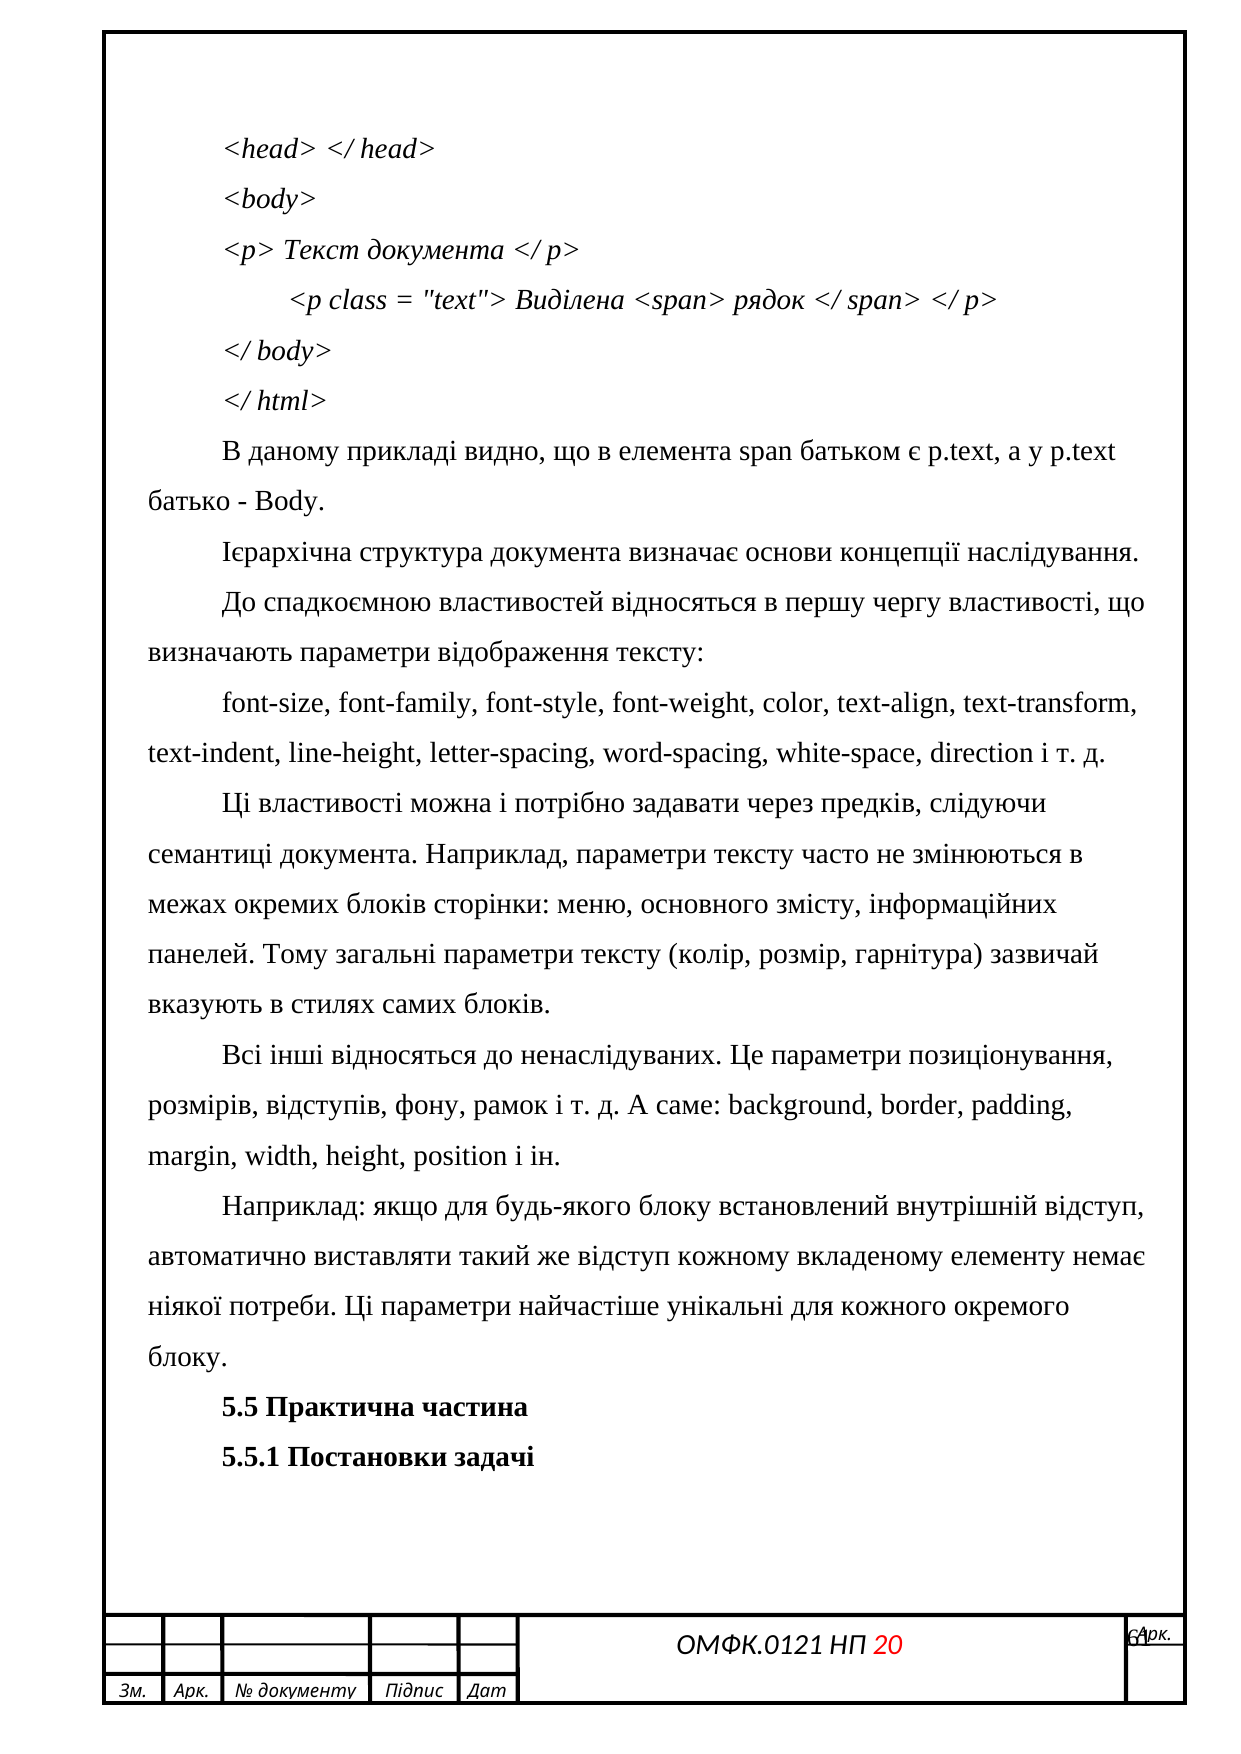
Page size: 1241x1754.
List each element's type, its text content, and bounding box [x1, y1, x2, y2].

text <body> [148, 182, 1152, 215]
text Наприклад: якщо для будь-якого блоку встановлений внутрішній відступ, автоматично виставляти такий же відступ кожному вкладеному елементу немає ніякої потреби. Ці параметри найчастіше унікальні для кожного окремого блоку. [148, 1188, 1152, 1372]
text Ієрархічна структура документа визначає основи концепції наслідування. [148, 534, 1152, 567]
text <p> Текст документа </ p> [148, 232, 1152, 266]
text <p class = "text"> Виділена <span> рядок </ span> </ p> [148, 282, 1152, 316]
text В даному прикладі видно, що в елемента span батьком є p.text, а у p.text батько - Body. [148, 433, 1152, 517]
text </ body> [148, 333, 1152, 366]
text </ html> [148, 383, 1152, 416]
text Ці властивості можна і потрібно задавати через предків, слідуючи семантиці документа. Наприклад, параметри тексту часто не змінюються в межах окремих блоків сторінки: меню, основного змісту, інформаційних панелей. Тому загальні параметри тексту (колір, розмір, гарнітура) зазвичай вказують в стилях самих блоків. [148, 785, 1152, 1020]
text <head> </ head> [148, 131, 1152, 165]
subtitle 5.5.1 Постановки задачі [148, 1439, 1152, 1473]
text Всі інші відносяться до ненаслідуваних. Це параметри позиціонування, розмірів, відступів, фону, рамок і т. д. А саме: background, border, padding, margin, width, height, position і ін. [148, 1037, 1152, 1171]
text До спадкоємною властивостей відносяться в першу чергу властивості, що визначають параметри відображення тексту: [148, 584, 1152, 668]
subtitle 5.5 Практична частина [148, 1389, 1152, 1423]
text font-size, font-family, font-style, font-weight, color, text-align, text-transform, text-indent, line-height, letter-spacing, word-spacing, white-space, direction і т. д. [148, 685, 1152, 769]
